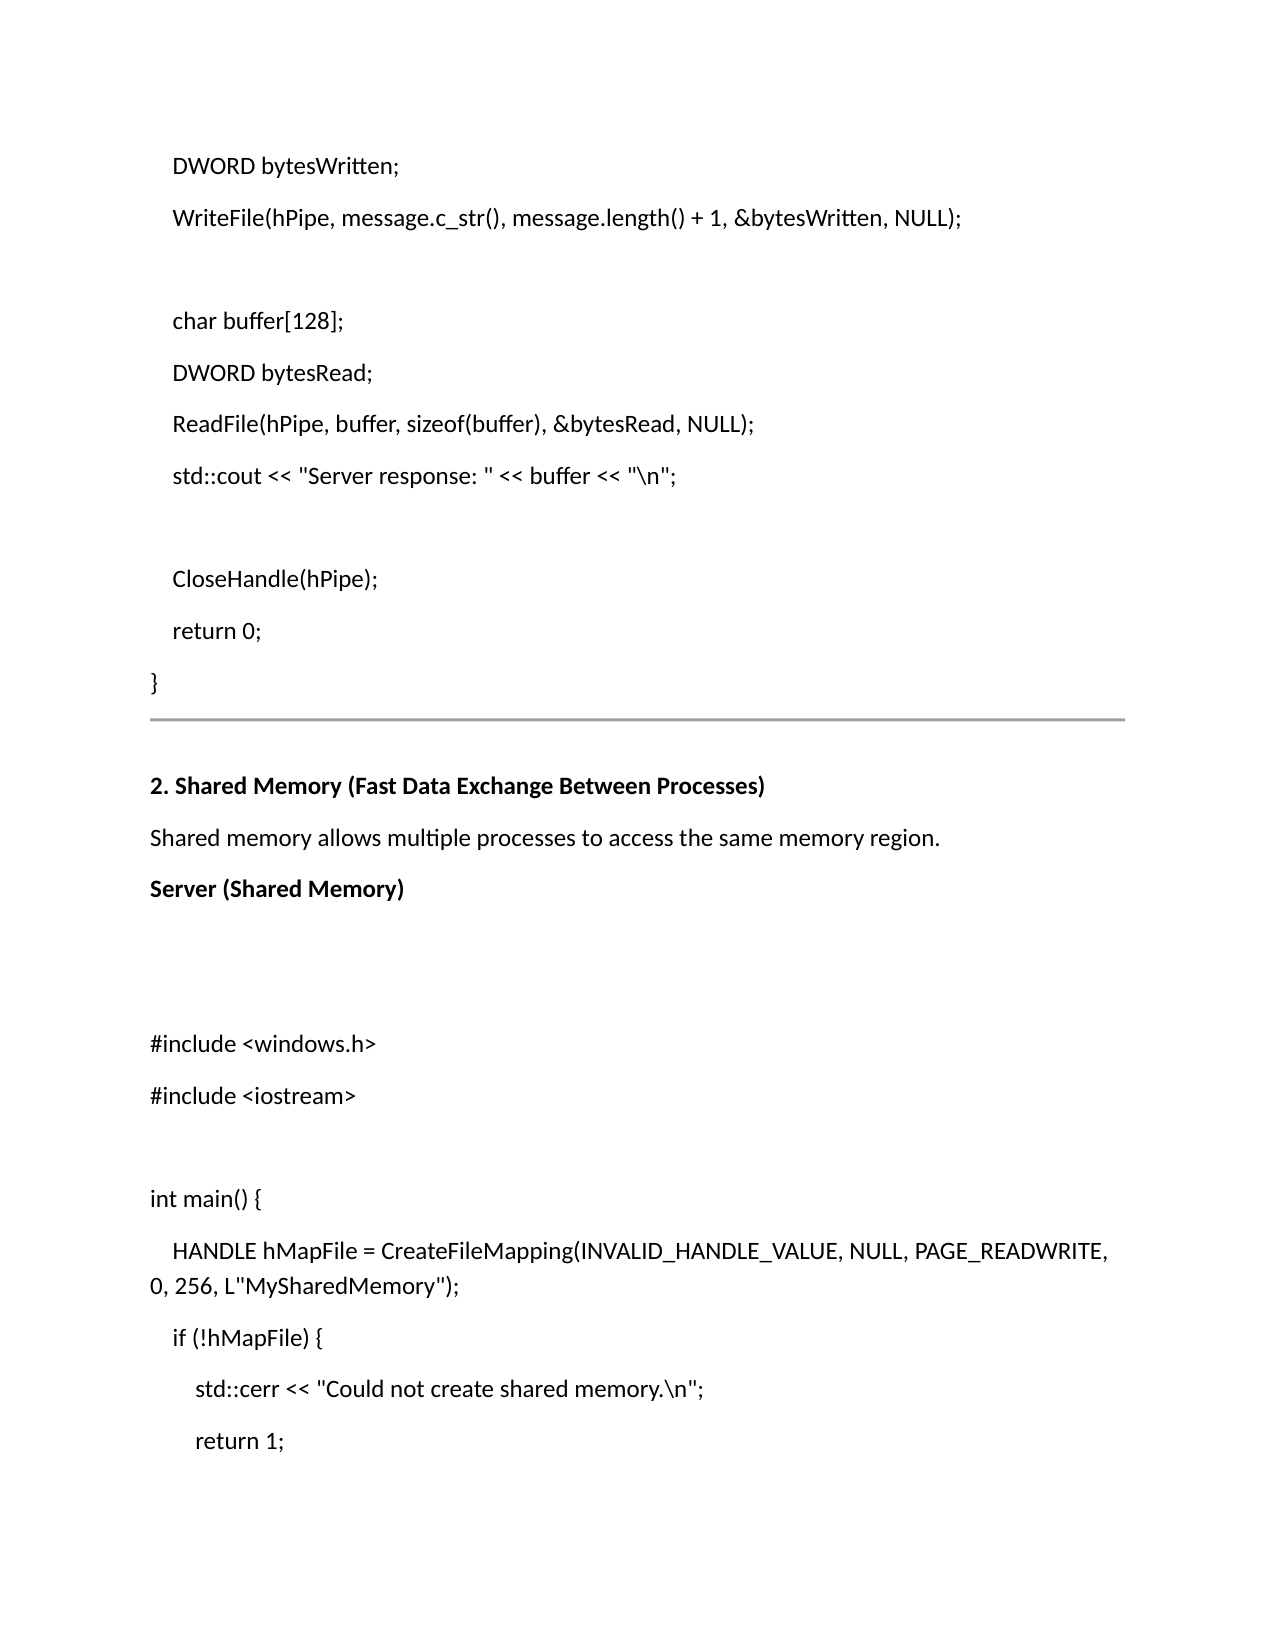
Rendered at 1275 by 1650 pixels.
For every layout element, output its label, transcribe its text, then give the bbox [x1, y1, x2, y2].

text std::cerr << "Could not create shared memory.\n"; [150, 1373, 1125, 1404]
text #include <windows.h> [150, 1028, 1125, 1059]
text Server (Shared Memory) [150, 873, 1125, 904]
text HANDLE hMapFile = CreateFileMapping(INVALID_HANDLE_VALUE, NULL, PAGE_READWRITE, 0, 256, L"MySharedMemory"); [150, 1235, 1125, 1301]
text ReadFile(hPipe, buffer, sizeof(buffer), &bytesRead, NULL); [150, 408, 1125, 439]
text WriteFile(hPipe, message.c_str(), message.length() + 1, &bytesWritten, NULL); [150, 202, 1125, 232]
text Shared memory allows multiple processes to access the same memory region. [150, 822, 1125, 852]
text return 0; [150, 615, 1125, 646]
text return 1; [150, 1425, 1125, 1456]
text #include <iostream> [150, 1080, 1125, 1111]
text std::cout << "Server response: " << buffer << "\n"; [150, 460, 1125, 491]
text char buffer[128]; [150, 305, 1125, 336]
text CloseHandle(hPipe); [150, 563, 1125, 594]
text DWORD bytesWritten; [150, 150, 1125, 181]
text DWORD bytesRead; [150, 357, 1125, 387]
text int main() { [150, 1183, 1125, 1214]
text 2. Shared Memory (Fast Data Exchange Between Processes) [150, 770, 1125, 801]
text if (!hMapFile) { [150, 1322, 1125, 1352]
text } [150, 667, 1125, 697]
